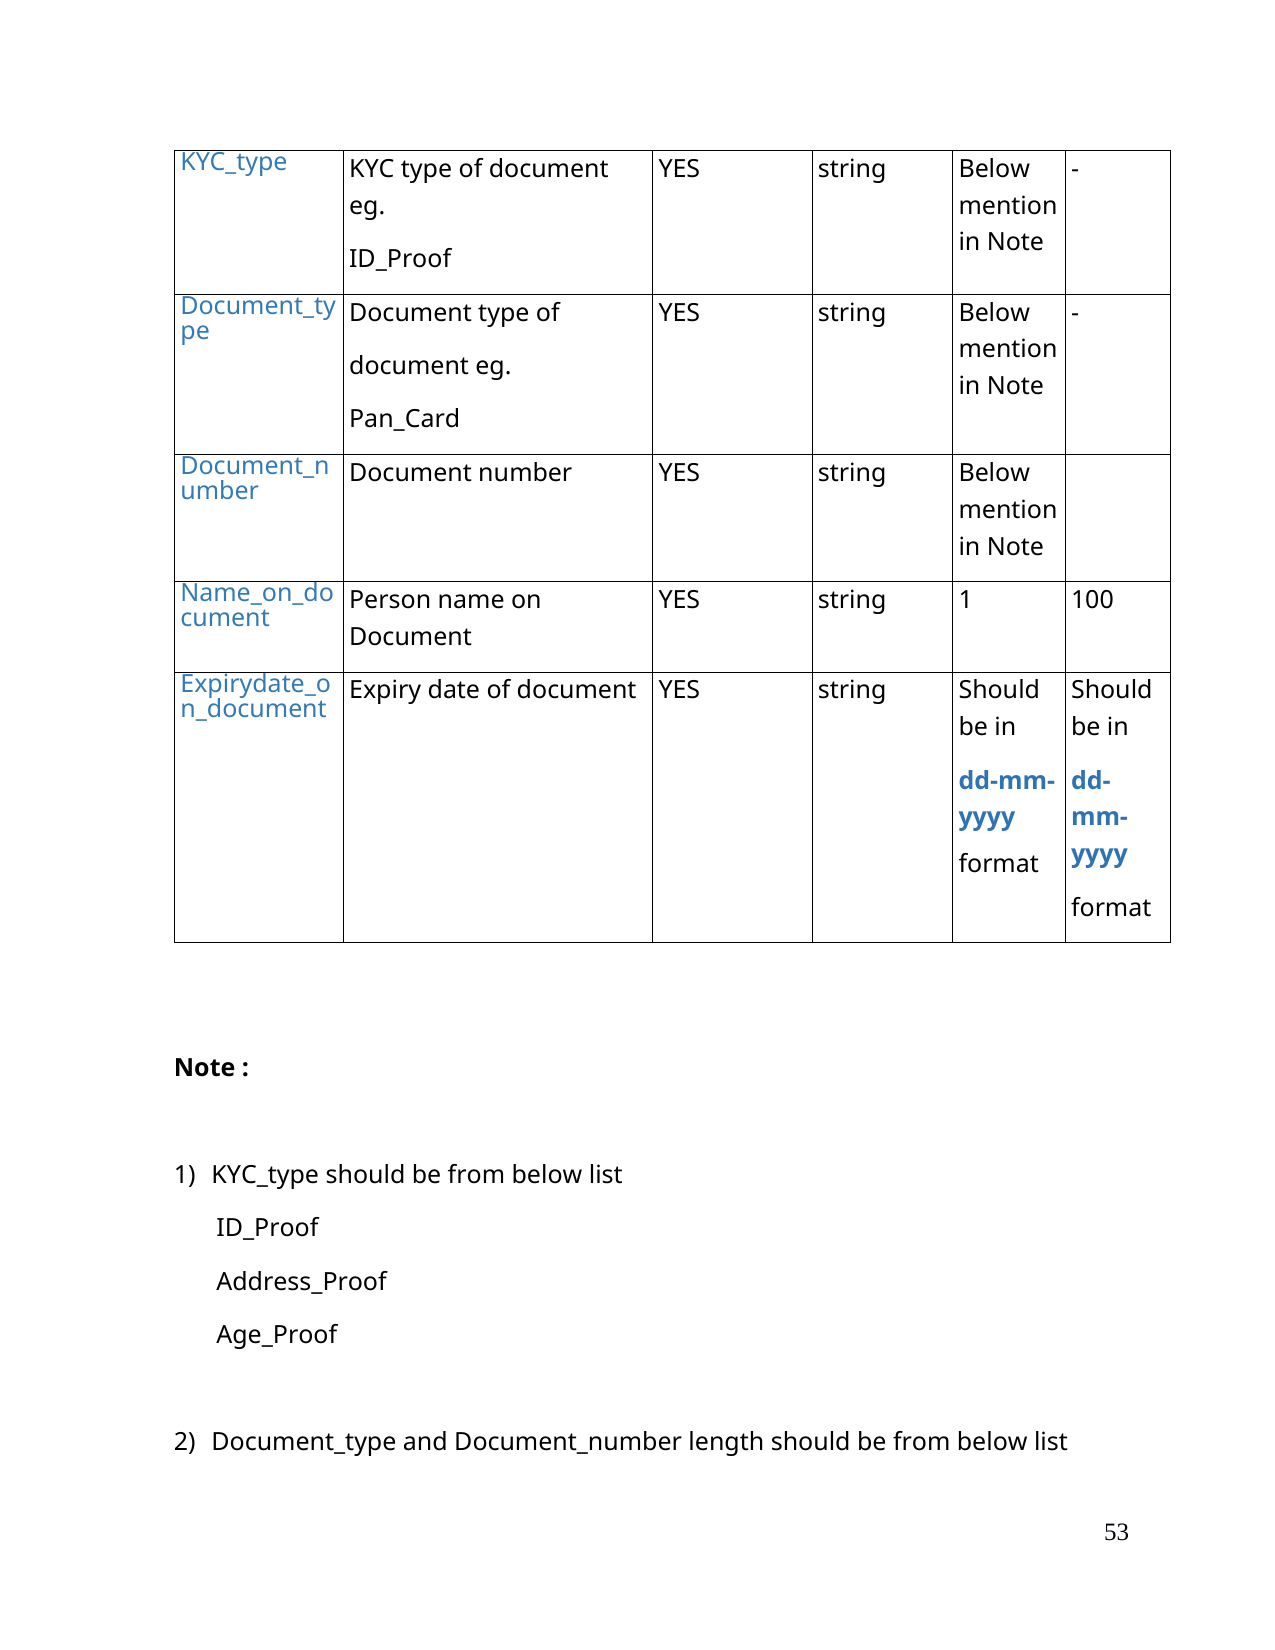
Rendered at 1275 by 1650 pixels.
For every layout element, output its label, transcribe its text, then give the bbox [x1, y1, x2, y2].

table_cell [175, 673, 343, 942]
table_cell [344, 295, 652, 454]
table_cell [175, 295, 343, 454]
text Address_Proof [216, 1263, 1162, 1297]
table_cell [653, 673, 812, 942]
list KYC_type should be from below list [174, 1157, 1162, 1191]
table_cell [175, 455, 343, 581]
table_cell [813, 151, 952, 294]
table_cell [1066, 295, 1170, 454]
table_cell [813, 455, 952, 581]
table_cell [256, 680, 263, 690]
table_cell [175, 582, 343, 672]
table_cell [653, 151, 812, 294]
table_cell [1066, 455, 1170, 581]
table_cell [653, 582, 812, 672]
list Document_type and Document_number length should be from below list [174, 1424, 1162, 1458]
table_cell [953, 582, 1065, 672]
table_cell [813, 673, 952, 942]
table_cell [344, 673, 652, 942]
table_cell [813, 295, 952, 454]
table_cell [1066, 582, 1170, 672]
text Note : [174, 1050, 1162, 1084]
text Age_Proof [216, 1317, 1162, 1351]
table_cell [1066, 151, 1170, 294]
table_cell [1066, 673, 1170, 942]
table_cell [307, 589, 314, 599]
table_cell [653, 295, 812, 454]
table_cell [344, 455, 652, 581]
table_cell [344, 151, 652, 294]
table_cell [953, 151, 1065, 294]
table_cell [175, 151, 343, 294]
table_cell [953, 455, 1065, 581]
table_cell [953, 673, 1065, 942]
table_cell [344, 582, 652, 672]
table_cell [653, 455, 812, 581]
text ID_Proof [216, 1210, 1162, 1244]
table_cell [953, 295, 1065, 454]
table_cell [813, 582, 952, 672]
